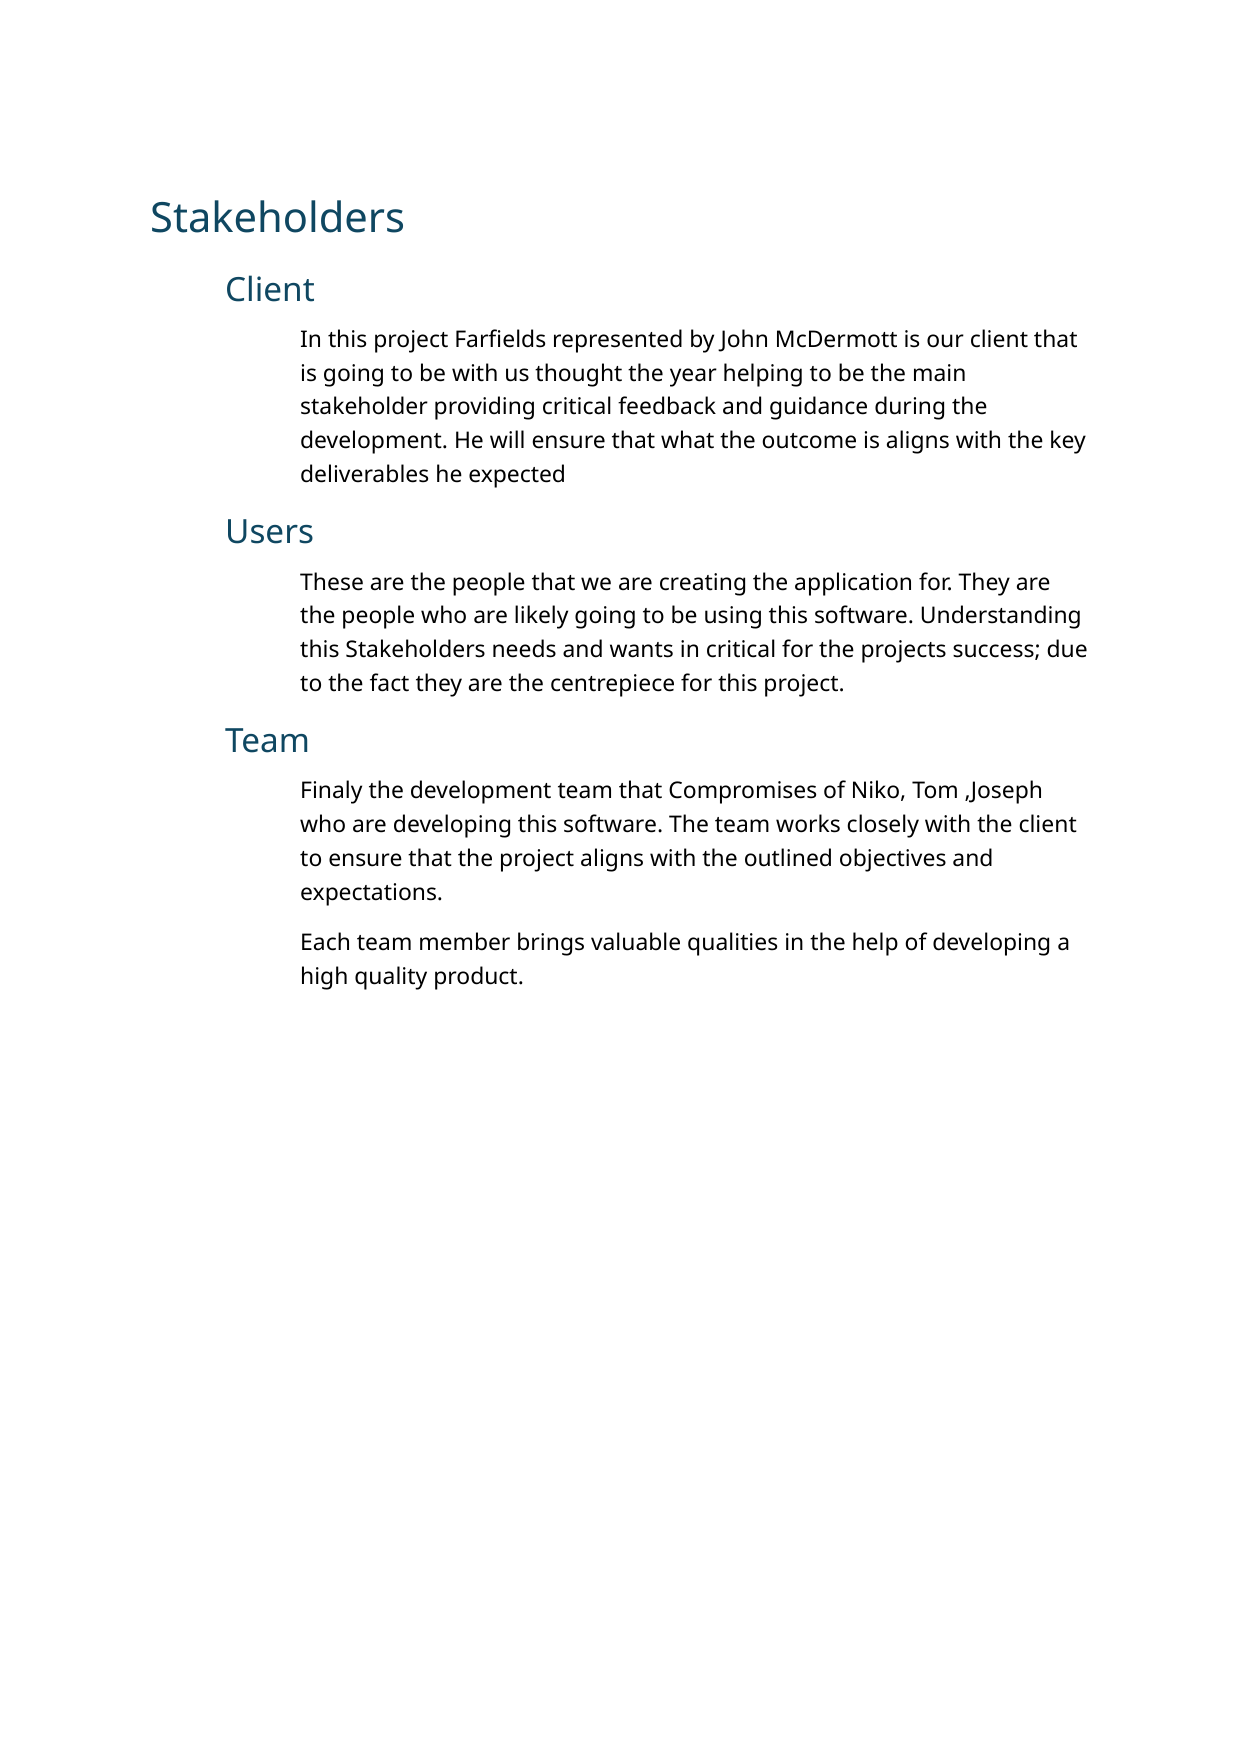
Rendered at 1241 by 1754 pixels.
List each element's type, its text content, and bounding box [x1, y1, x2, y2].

text Each team member brings valuable qualities in the help of developing a high quality product. [300, 926, 1090, 991]
text These are the people that we are creating the application for. They are the people who are likely going to be using this software. Understanding this Stakeholders needs and wants in critical for the projects success; due to the fact they are the centrepiece for this project. [300, 565, 1090, 698]
subtitle Team [150, 717, 1090, 762]
text In this project Farfields represented by John McDermott is our client that is going to be with us thought the year helping to be the main stakeholder providing critical feedback and guidance during the development. He will ensure that what the outcome is aligns with the key deliverables he expected [300, 323, 1090, 489]
subtitle Users [150, 508, 1090, 553]
subtitle Client [150, 265, 1090, 311]
text Finaly the development team that Compromises of Niko, Tom ,Joseph who are developing this software. The team works closely with the client to ensure that the project aligns with the outlined objectives and expectations. [300, 774, 1090, 907]
subtitle Stakeholders [150, 187, 1090, 244]
